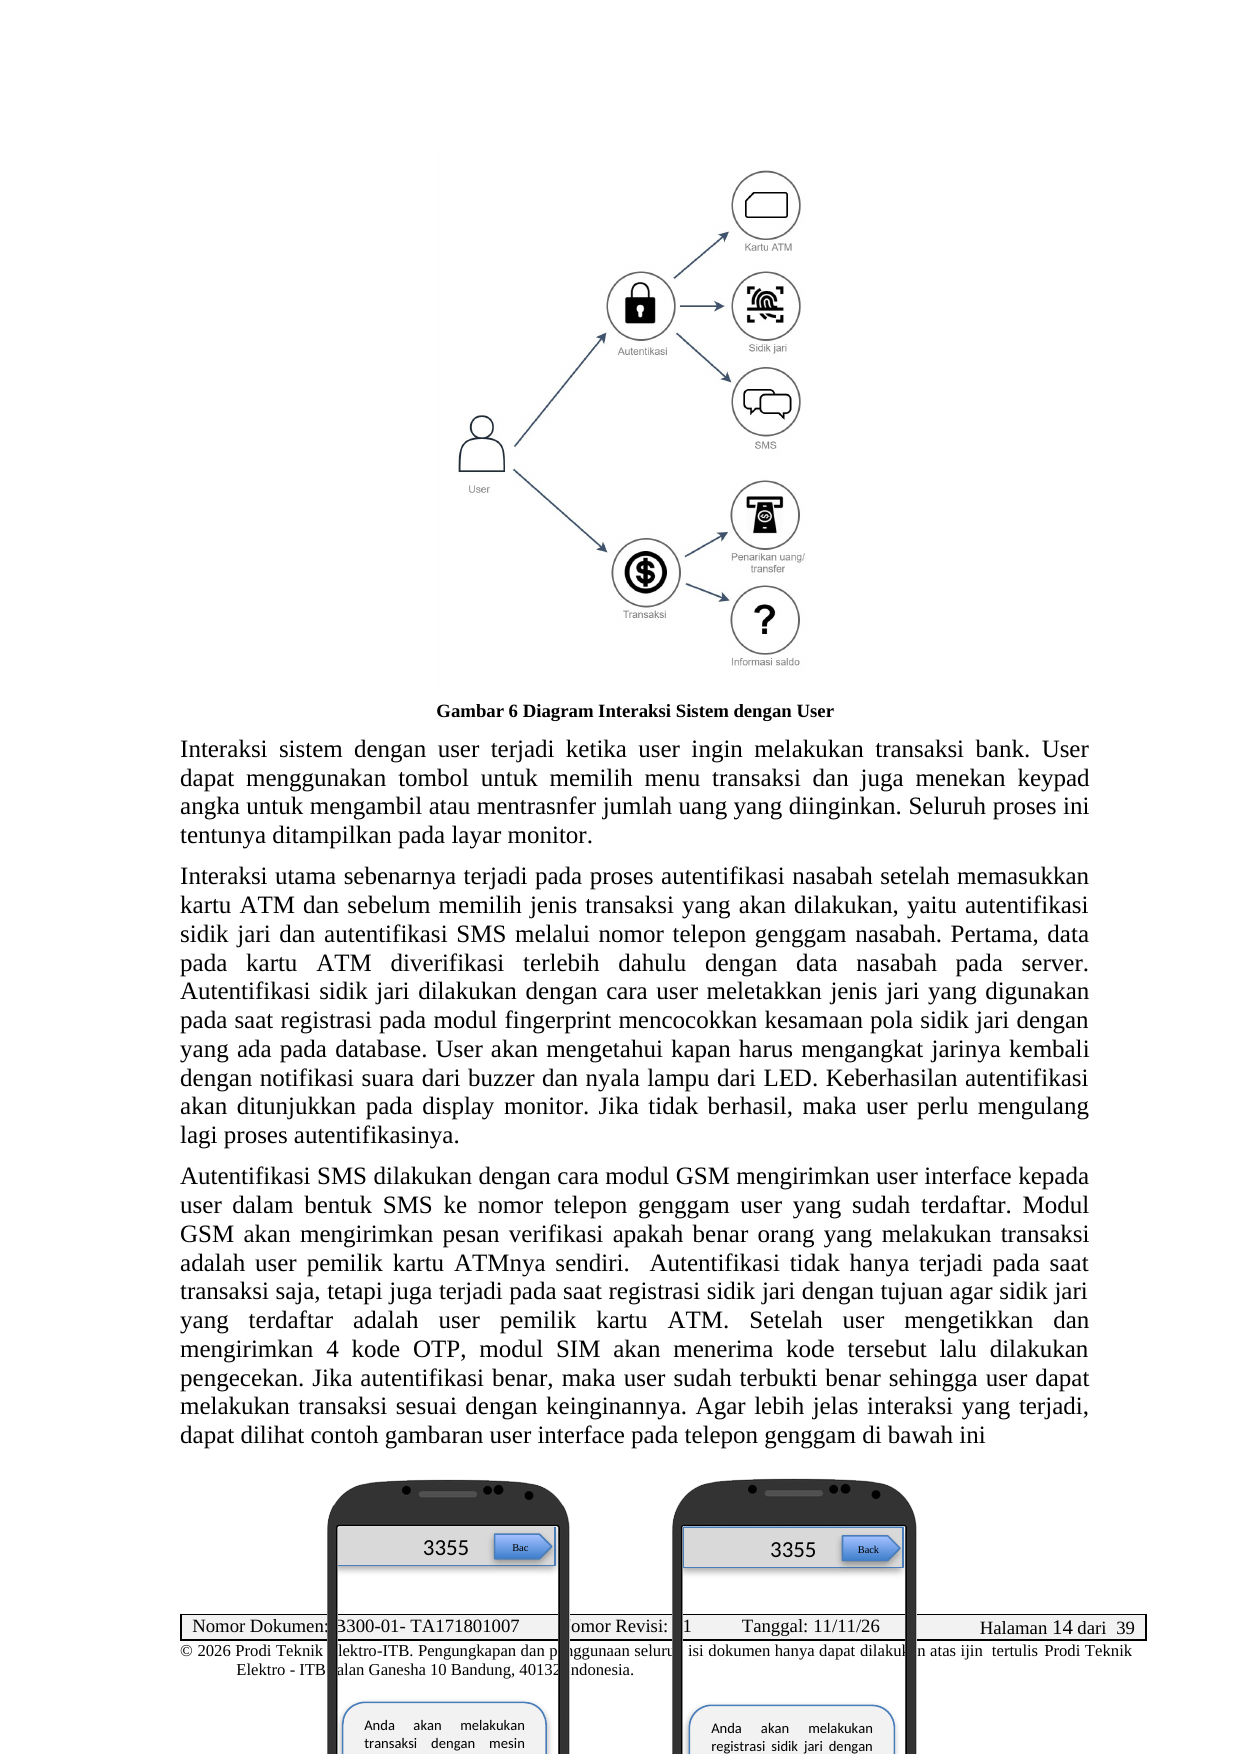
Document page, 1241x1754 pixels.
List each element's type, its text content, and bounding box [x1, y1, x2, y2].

picture [437, 150, 833, 688]
text Interaksi utama sebenarnya terjadi pada proses autentifikasi nasabah setelah memasukkan kartu ATM dan sebelum memilih jenis transaksi yang akan dilakukan, yaitu autentifikasi sidik jari dan autentifikasi SMS melalui nomor telepon genggam nasabah. Pertama, data pada kartu ATM diverifikasi terlebih dahulu dengan data nasabah pada server. Autentifikasi sidik jari dilakukan dengan cara user meletakkan jenis jari yang digunakan pada saat registrasi pada modul fingerprint mencocokkan kesamaan pola sidik jari dengan yang ada pada database. User akan mengetahui kapan harus mengangkat jarinya kembali dengan notifikasi suara dari buzzer dan nyala lampu dari LED. Keberhasilan autentifikasi akan ditunjukkan pada display monitor. Jika tidak berhasil, maka user perlu mengulang lagi proses autentifikasinya. [180, 861, 1090, 1149]
text Interaksi sistem dengan user terjadi ketika user ingin melakukan transaksi bank. User dapat menggunakan tombol untuk memilih menu transaksi dan juga menekan keypad angka untuk mengambil atau mentrasnfer jumlah uang yang diinginkan. Seluruh proses ini tentunya ditampilkan pada layar monitor. [180, 734, 1090, 849]
text Autentifikasi SMS dilakukan dengan cara modul GSM mengirimkan user interface kepada user dalam bentuk SMS ke nomor telepon genggam user yang sudah terdaftar. Modul GSM akan mengirimkan pesan verifikasi apakah benar orang yang melakukan transaksi adalah user pemilik kartu ATMnya sendiri. Autentifikasi tidak hanya terjadi pada saat transaksi saja, tetapi juga terjadi pada saat registrasi sidik jari dengan tujuan agar sidik jari yang terdaftar adalah user pemilik kartu ATM. Setelah user mengetikkan dan mengirimkan 4 kode OTP, modul SIM akan menerima kode tersebut lalu dilakukan pengecekan. Jika autentifikasi benar, maka user sudah terbukti benar sehingga user dapat melakukan transaksi sesuai dengan keinginannya. Agar lebih jelas interaksi yang terjadi, dapat dilihat contoh gambaran user interface pada telepon genggam di bawah ini [180, 1161, 1090, 1449]
picture [656, 1461, 930, 1754]
picture [311, 1462, 583, 1754]
text Gambar 6 Diagram Interaksi Sistem dengan User [180, 700, 1090, 721]
